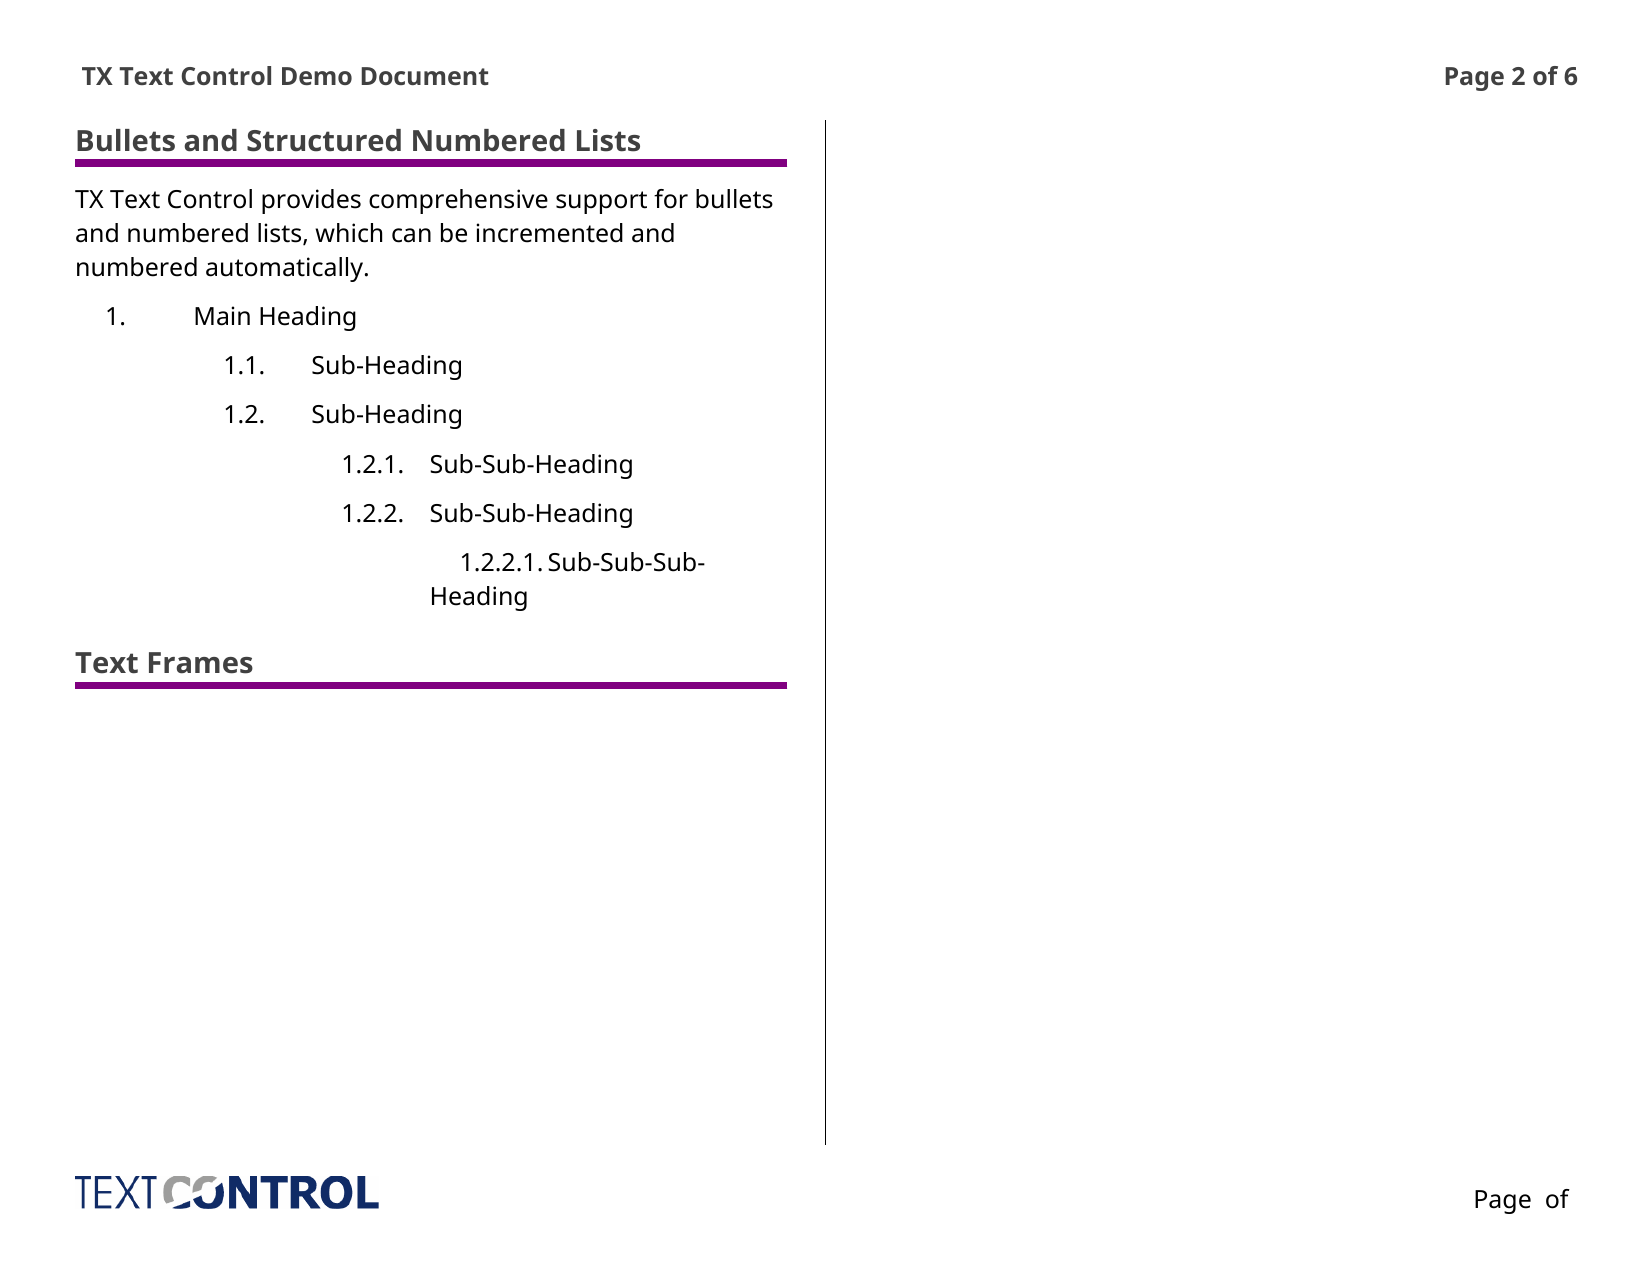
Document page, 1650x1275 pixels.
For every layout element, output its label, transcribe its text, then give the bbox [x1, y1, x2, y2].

picture [75, 1176, 379, 1209]
list Main Heading [75, 299, 787, 333]
list Sub-Sub-Heading [311, 495, 787, 529]
list Sub-Heading [193, 397, 787, 431]
list Sub-Sub-Sub-Heading [429, 544, 787, 612]
text TX Text Control provides comprehensive support for bullets and numbered lists, which can be incremented and numbered automatically. [75, 182, 787, 284]
subtitle Bullets and Structured Numbered Lists [75, 120, 787, 159]
subtitle Text Frames [75, 642, 787, 682]
list Sub-Heading [193, 348, 787, 382]
list Sub-Sub-Heading [311, 446, 787, 480]
